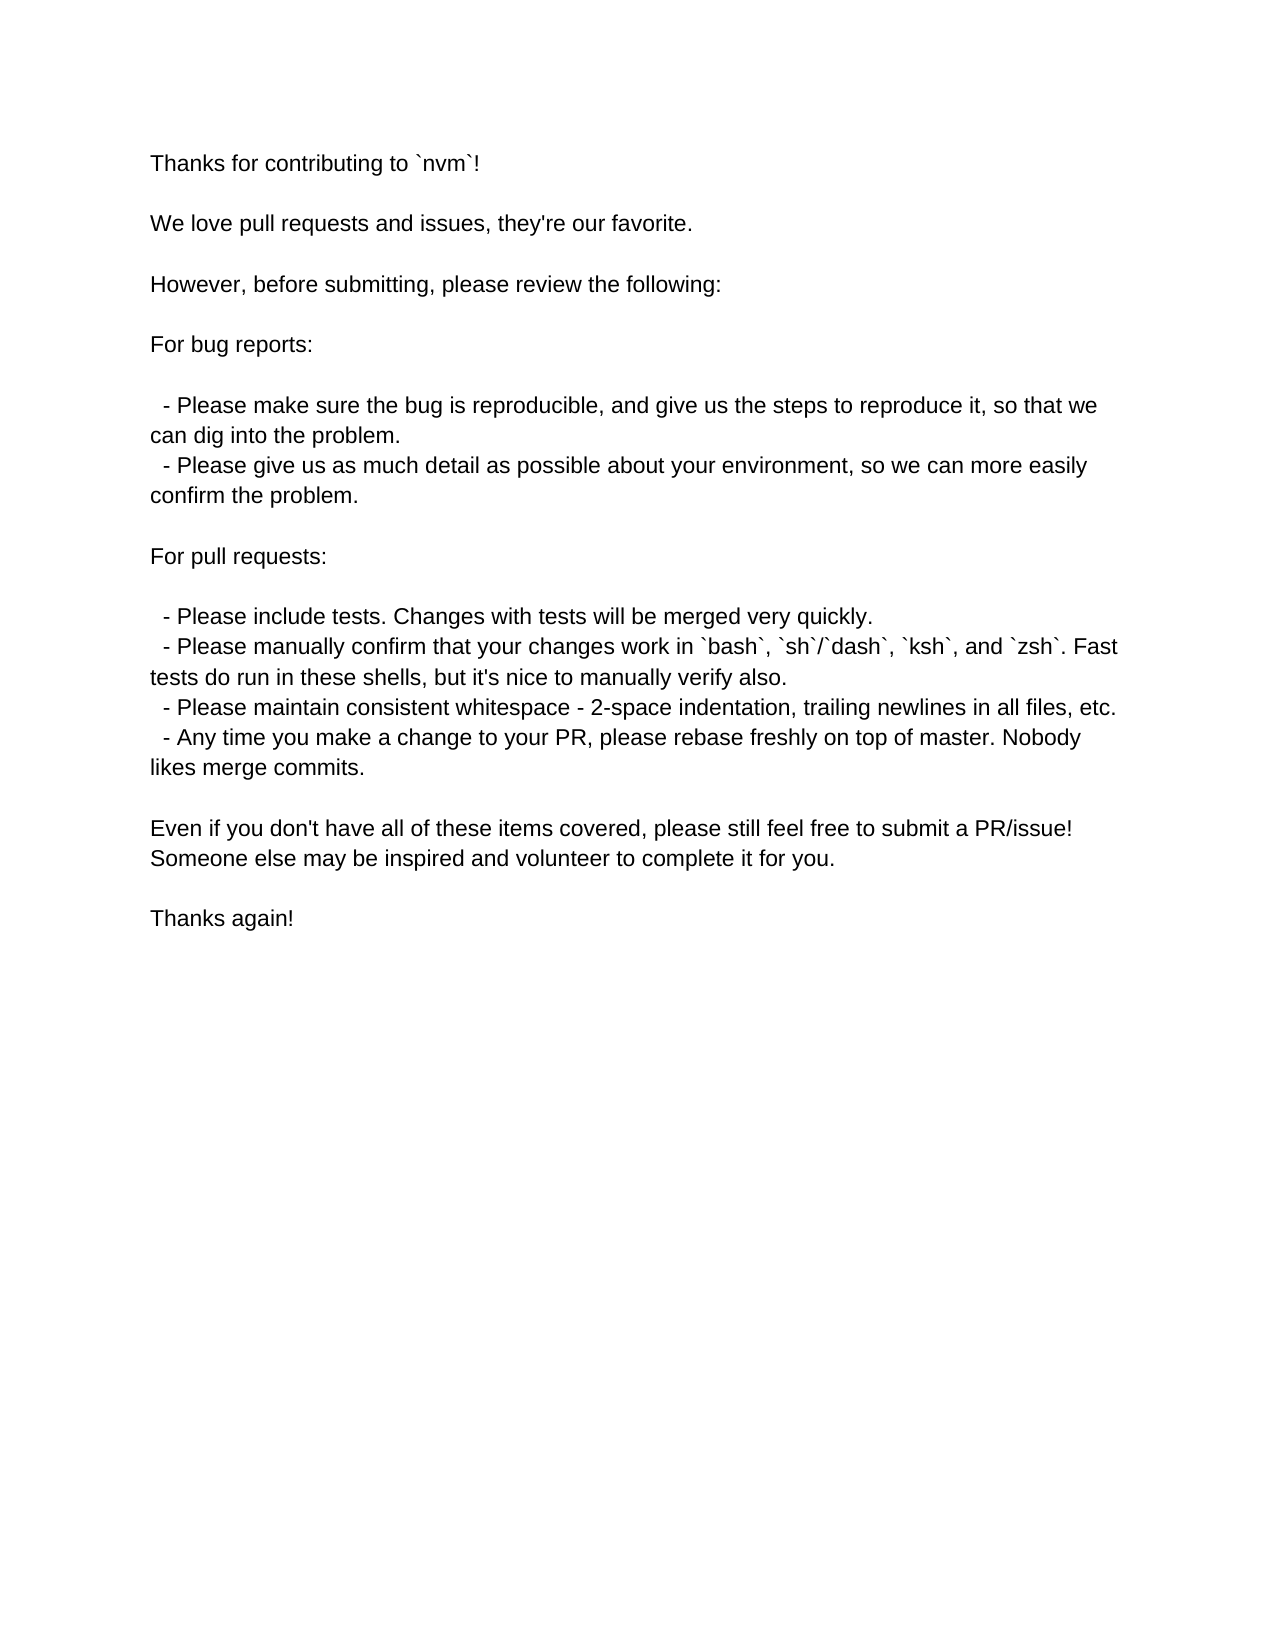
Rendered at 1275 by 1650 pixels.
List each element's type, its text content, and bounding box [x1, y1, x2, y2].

text - Any time you make a change to your PR, please rebase freshly on top of master. Nobody likes merge commits. [150, 724, 1125, 781]
text Even if you don't have all of these items covered, please still feel free to submit a PR/issue! Someone else may be inspired and volunteer to complete it for you. [150, 814, 1125, 871]
text For bug reports: [150, 331, 1125, 358]
text - Please include tests. Changes with tests will be merged very quickly. [150, 603, 1125, 629]
text Thanks for contributing to `nvm`! [150, 150, 1125, 176]
text - Please give us as much detail as possible about your environment, so we can more easily confirm the problem. [150, 452, 1125, 509]
text We love pull requests and issues, they're our favorite. [150, 210, 1125, 237]
text However, before submitting, please review the following: [150, 271, 1125, 297]
text Thanks again! [150, 905, 1125, 932]
text - Please manually confirm that your changes work in `bash`, `sh`/`dash`, `ksh`, and `zsh`. Fast tests do run in these shells, but it's nice to manually verify also. [150, 633, 1125, 690]
text For pull requests: [150, 543, 1125, 569]
text - Please make sure the bug is reproducible, and give us the steps to reproduce it, so that we can dig into the problem. [150, 392, 1125, 448]
text - Please maintain consistent whitespace - 2-space indentation, trailing newlines in all files, etc. [150, 694, 1125, 720]
